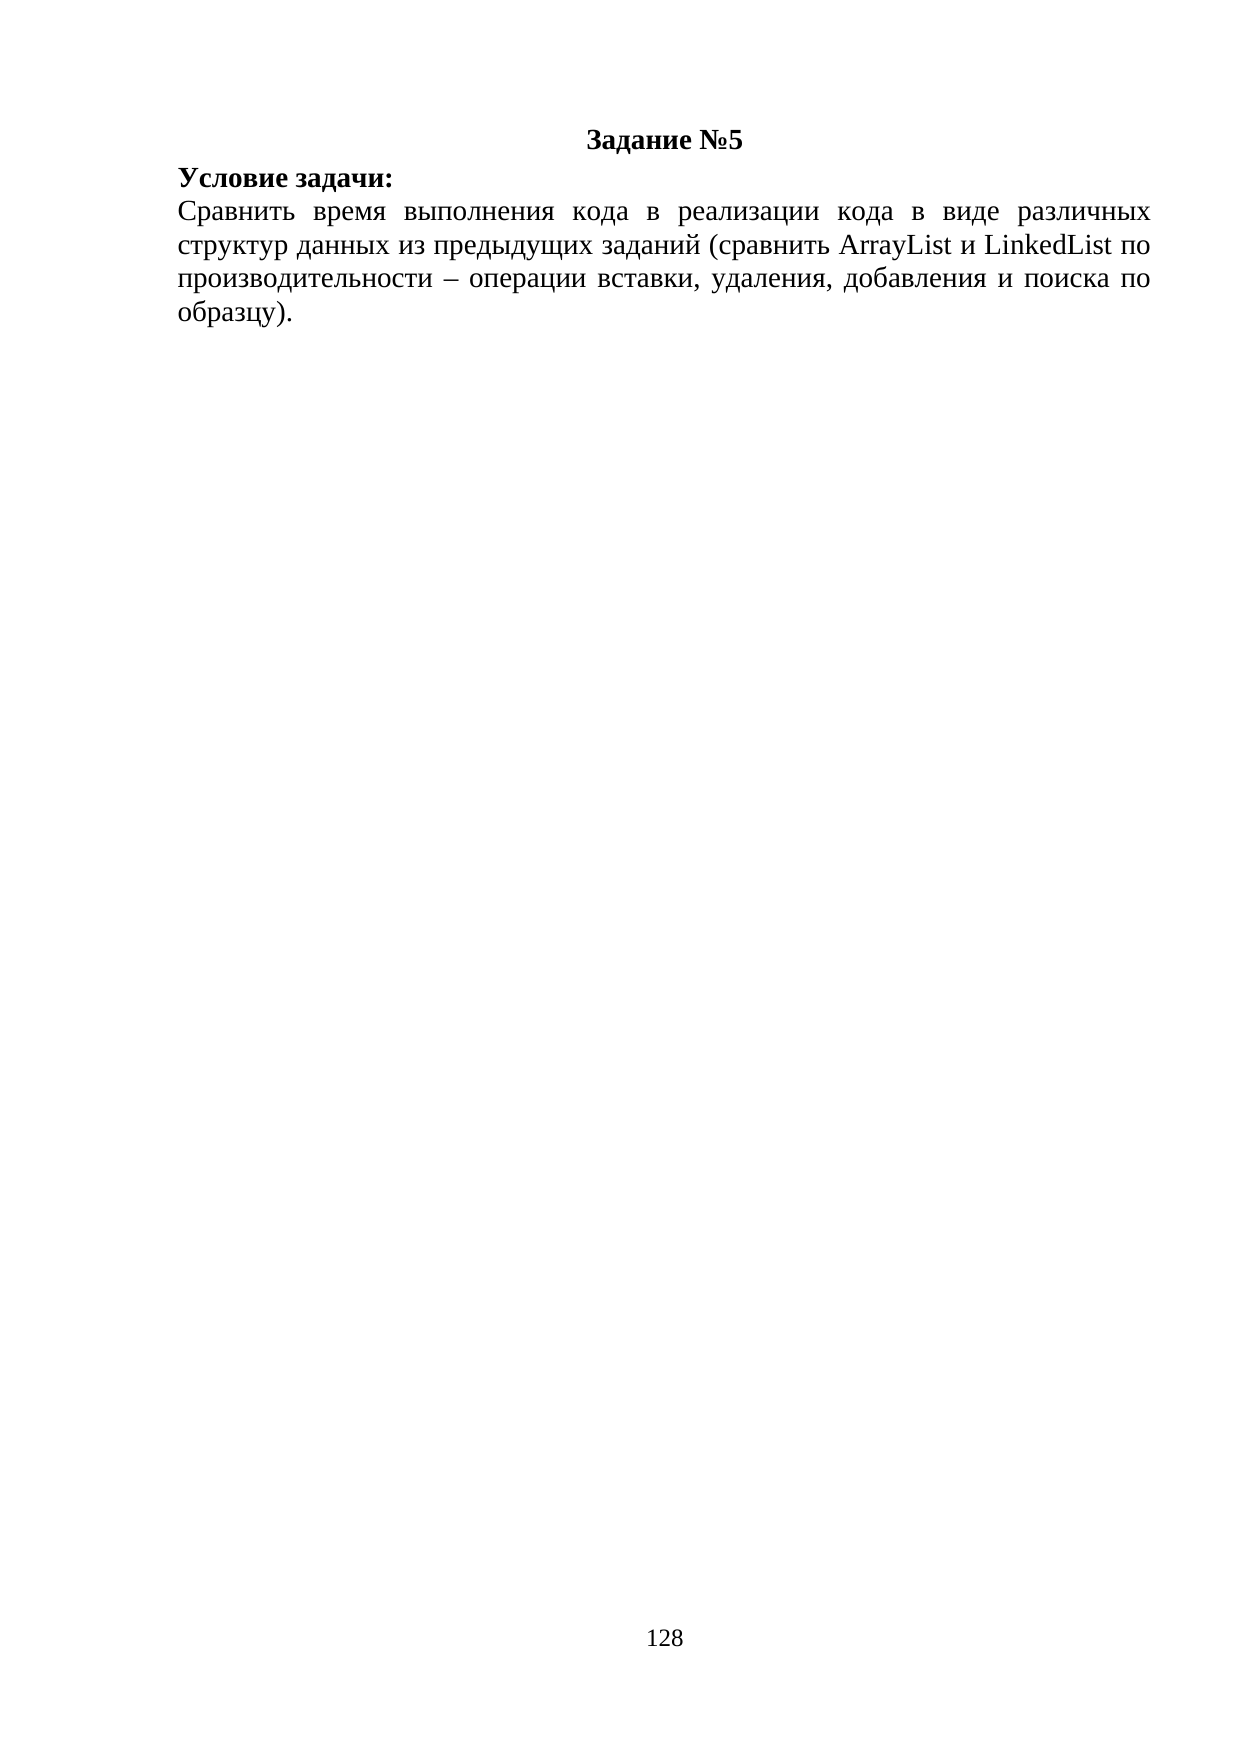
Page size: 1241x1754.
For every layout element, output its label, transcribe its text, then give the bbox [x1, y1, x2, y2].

text Сравнить время выполнения кода в реализации кода в виде различных структур данных из предыдущих заданий (сравнить ArrayList и LinkedList по производительности – операции вставки, удаления, добавления и поиска по образцу). [177, 193, 1152, 328]
subtitle Задание №5 [177, 122, 1152, 156]
subtitle Условие задачи: [177, 160, 1152, 193]
